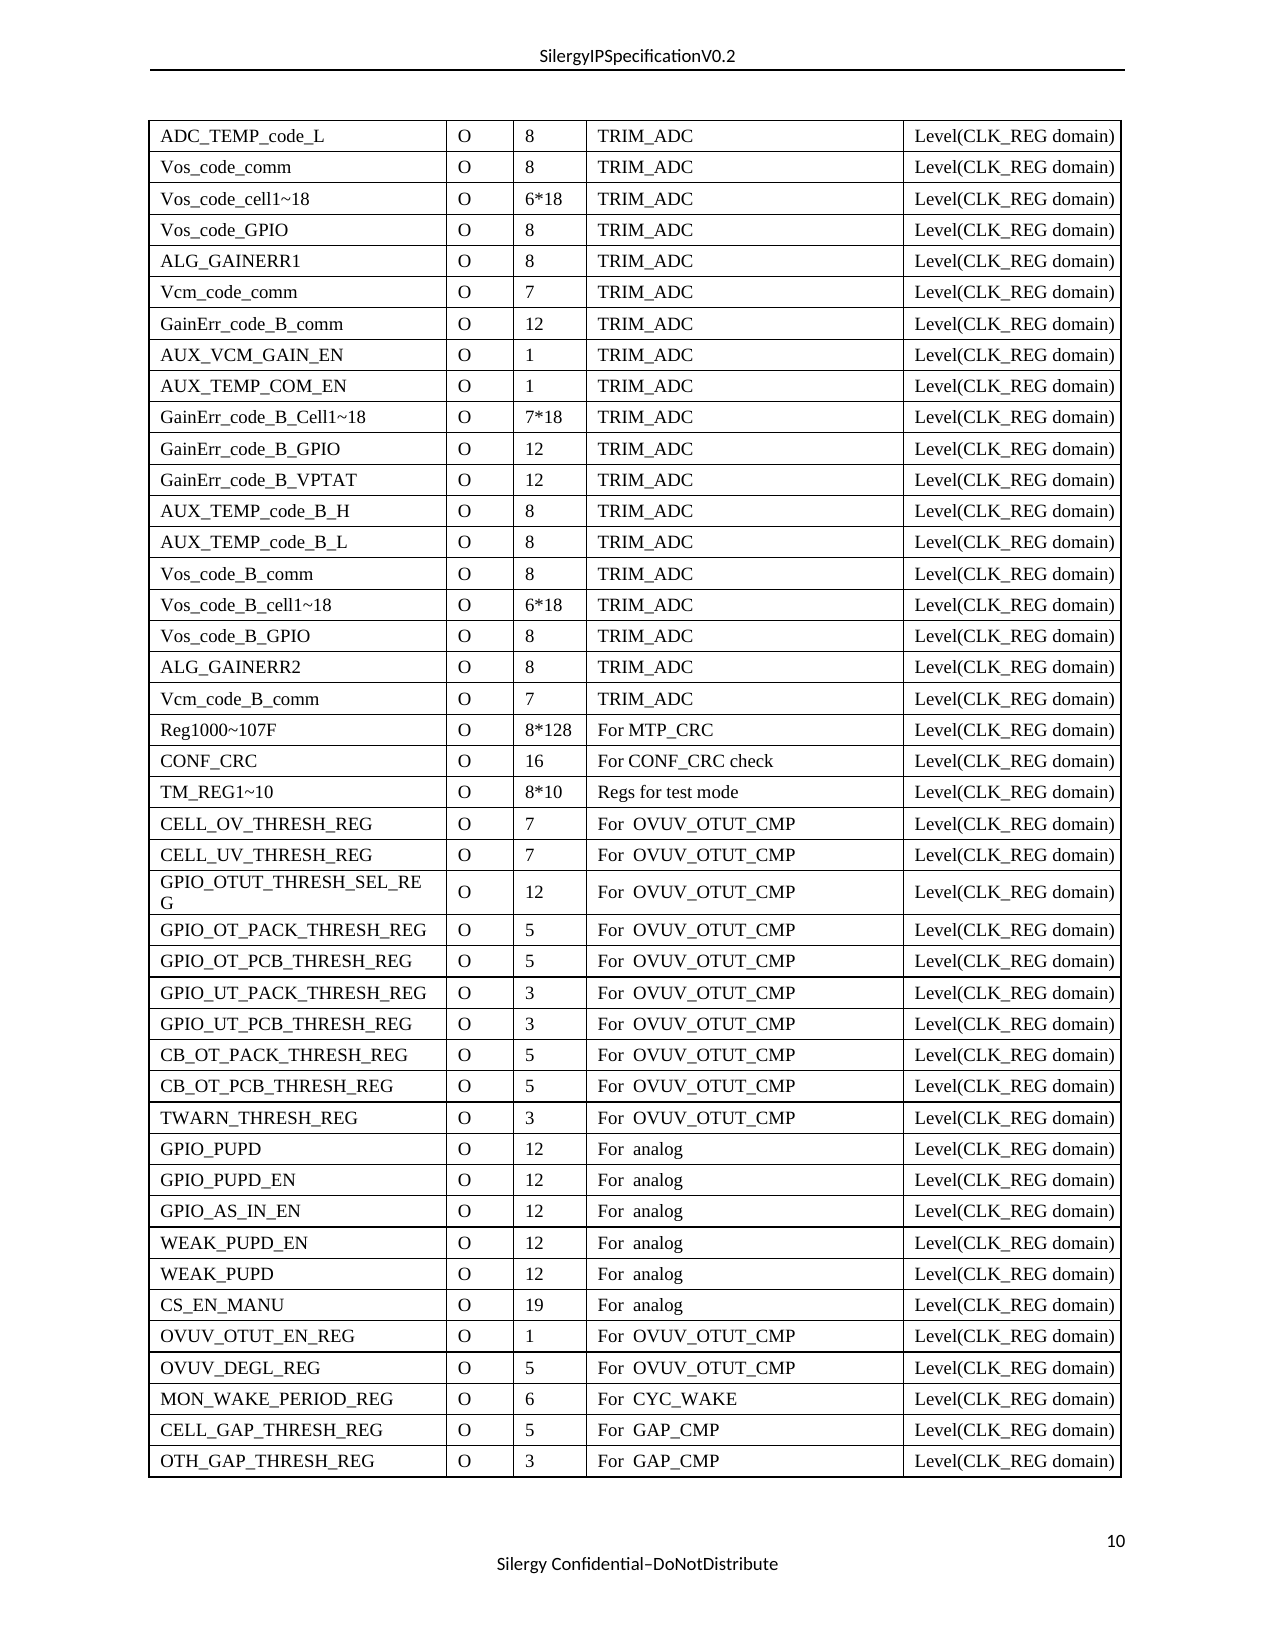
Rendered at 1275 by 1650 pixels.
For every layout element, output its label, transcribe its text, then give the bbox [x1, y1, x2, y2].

table_cell O [447, 621, 513, 651]
table_cell GPIO_OT_PCB_THRESH_REG [150, 946, 446, 976]
table_cell GPIO_UT_PACK_THRESH_REG [150, 978, 446, 1008]
table_cell OVUV_OTUT_EN_REG [150, 1321, 446, 1351]
table_cell 7*18 [514, 402, 586, 432]
table_cell For analog [587, 1134, 903, 1164]
table_cell Level(CLK_REG domain) [904, 308, 1120, 338]
table_cell TRIM_ADC [587, 277, 903, 307]
table_cell Level(CLK_REG domain) [904, 402, 1120, 432]
table_cell For OVUV_OTUT_CMP [587, 978, 903, 1008]
table_cell O [447, 308, 513, 338]
table_cell Level(CLK_REG domain) [904, 1196, 1120, 1226]
table_cell GainErr_code_B_Cell1~18 [150, 402, 446, 432]
table_cell O [447, 1353, 513, 1383]
table_cell Level(CLK_REG domain) [904, 652, 1120, 682]
table_cell For MTP_CRC [587, 715, 903, 745]
table_cell Level(CLK_REG domain) [904, 183, 1120, 213]
table_cell TRIM_ADC [587, 121, 903, 151]
table_cell For CONF_CRC check [587, 746, 903, 776]
table_cell CELL_OV_THRESH_REG [150, 808, 446, 838]
table_cell O [447, 246, 513, 276]
table_cell AUX_TEMP_code_B_H [150, 496, 446, 526]
table_cell Level(CLK_REG domain) [904, 590, 1120, 620]
table_cell 8 [514, 558, 586, 588]
table_cell 5 [514, 1415, 586, 1445]
table_cell 8 [514, 496, 586, 526]
table_cell O [447, 1290, 513, 1320]
table_cell For analog [587, 1196, 903, 1226]
table_cell TRIM_ADC [587, 496, 903, 526]
table_cell O [447, 840, 513, 870]
table_cell WEAK_PUPD [150, 1259, 446, 1289]
table_cell 8 [514, 152, 586, 182]
table_cell O [447, 558, 513, 588]
table_cell For analog [587, 1165, 903, 1195]
table_cell For OVUV_OTUT_CMP [587, 1040, 903, 1070]
table_cell Level(CLK_REG domain) [904, 496, 1120, 526]
table_cell 12 [514, 308, 586, 338]
table_cell For OVUV_OTUT_CMP [587, 1071, 903, 1101]
table_cell 5 [514, 1040, 586, 1070]
table_cell Vcm_code_comm [150, 277, 446, 307]
table_cell 6 [514, 1384, 586, 1414]
table_cell Level(CLK_REG domain) [904, 1134, 1120, 1164]
table_cell O [447, 1384, 513, 1414]
table_cell Level(CLK_REG domain) [904, 1415, 1120, 1445]
table_cell AUX_TEMP_code_B_L [150, 527, 446, 557]
table_cell Level(CLK_REG domain) [904, 527, 1120, 557]
table_cell O [447, 1446, 513, 1476]
table_cell 8 [514, 621, 586, 651]
table_cell Level(CLK_REG domain) [904, 465, 1120, 495]
table_cell GPIO_AS_IN_EN [150, 1196, 446, 1226]
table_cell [904, 1446, 1120, 1476]
table_cell For GAP_CMP [587, 1415, 903, 1445]
table_cell O [447, 1103, 513, 1133]
table_cell Level(CLK_REG domain) [904, 558, 1120, 588]
table_cell O [447, 1134, 513, 1164]
table_cell O [447, 433, 513, 463]
table_cell O [447, 715, 513, 745]
table_cell WEAK_PUPD_EN [150, 1228, 446, 1258]
table_cell Vos_code_comm [150, 152, 446, 182]
table_cell ADC_TEMP_code_L [150, 121, 446, 151]
table_cell For CYC_WAKE [587, 1384, 903, 1414]
table_cell Level(CLK_REG domain) [904, 808, 1120, 838]
table_cell 5 [514, 946, 586, 976]
table_cell TRIM_ADC [587, 465, 903, 495]
table_cell 12 [514, 1134, 586, 1164]
table_cell CELL_UV_THRESH_REG [150, 840, 446, 870]
table_cell Level(CLK_REG domain) [904, 978, 1120, 1008]
table_cell O [447, 121, 513, 151]
table_cell For OVUV_OTUT_CMP [587, 1009, 903, 1039]
table_cell 1 [514, 1321, 586, 1351]
table_cell TRIM_ADC [587, 340, 903, 370]
table_cell 12 [514, 871, 586, 914]
table_cell 6*18 [514, 183, 586, 213]
table_cell MON_WAKE_PERIOD_REG [150, 1384, 446, 1414]
table_cell O [447, 465, 513, 495]
table_cell For OVUV_OTUT_CMP [587, 1321, 903, 1351]
table_cell O [447, 946, 513, 976]
table_cell Level(CLK_REG domain) [904, 871, 1120, 914]
table_cell Level(CLK_REG domain) [904, 1321, 1120, 1351]
table_cell GainErr_code_B_GPIO [150, 433, 446, 463]
table_cell Level(CLK_REG domain) [904, 246, 1120, 276]
table_cell 12 [514, 1165, 586, 1195]
table_cell Level(CLK_REG domain) [904, 1228, 1120, 1258]
table_cell TM_REG1~10 [150, 777, 446, 807]
table_cell Level(CLK_REG domain) [904, 946, 1120, 976]
table_cell GPIO_PUPD [150, 1134, 446, 1164]
table_cell Level(CLK_REG domain) [904, 1290, 1120, 1320]
table_cell ALG_GAINERR1 [150, 246, 446, 276]
table_cell 12 [514, 1196, 586, 1226]
table_cell Level(CLK_REG domain) [904, 777, 1120, 807]
table_cell OTH_GAP_THRESH_REG [150, 1446, 446, 1476]
table_cell O [447, 340, 513, 370]
table_cell Level(CLK_REG domain) [904, 1384, 1120, 1414]
table_cell For GAP_CMP [587, 1446, 903, 1476]
table_cell 8 [514, 121, 586, 151]
table_cell O [447, 683, 513, 713]
table_cell Level(CLK_REG domain) [904, 840, 1120, 870]
table_cell O [447, 871, 513, 914]
table_cell Vos_code_cell1~18 [150, 183, 446, 213]
table_cell Level(CLK_REG domain) [904, 715, 1120, 745]
table_cell O [447, 1259, 513, 1289]
table_cell 7 [514, 840, 586, 870]
table_cell 8*10 [514, 777, 586, 807]
table_cell For analog [587, 1290, 903, 1320]
table_cell O [447, 915, 513, 945]
table_cell Vcm_code_B_comm [150, 683, 446, 713]
table_cell For OVUV_OTUT_CMP [587, 1103, 903, 1133]
table_cell 3 [514, 1103, 586, 1133]
table_cell O [447, 1228, 513, 1258]
table_cell 12 [514, 1259, 586, 1289]
table_cell O [447, 808, 513, 838]
table_cell 1 [514, 371, 586, 401]
table_cell 8 [514, 652, 586, 682]
table_cell GPIO_PUPD_EN [150, 1165, 446, 1195]
table_cell O [447, 777, 513, 807]
table_cell CELL_GAP_THRESH_REG [150, 1415, 446, 1445]
table_cell 5 [514, 915, 586, 945]
table_cell ALG_GAINERR2 [150, 652, 446, 682]
table_cell Level(CLK_REG domain) [904, 1259, 1120, 1289]
table_cell O [447, 277, 513, 307]
table_cell Level(CLK_REG domain) [904, 433, 1120, 463]
table_cell O [447, 152, 513, 182]
table_cell Level(CLK_REG domain) [904, 915, 1120, 945]
table_cell 19 [514, 1290, 586, 1320]
table_cell Level(CLK_REG domain) [904, 1009, 1120, 1039]
table_cell 8 [514, 215, 586, 245]
table_cell Level(CLK_REG domain) [904, 1353, 1120, 1383]
table_cell O [447, 215, 513, 245]
table_cell Regs for test mode [587, 777, 903, 807]
table_cell Reg1000~107F [150, 715, 446, 745]
table_cell Vos_code_B_comm [150, 558, 446, 588]
table_cell GPIO_OTUT_THRESH_SEL_REG [150, 871, 446, 914]
table_cell Level(CLK_REG domain) [904, 1103, 1120, 1133]
table_cell TRIM_ADC [587, 558, 903, 588]
table_cell CS_EN_MANU [150, 1290, 446, 1320]
table_cell O [447, 652, 513, 682]
table_cell CONF_CRC [150, 746, 446, 776]
table_cell For OVUV_OTUT_CMP [587, 946, 903, 976]
table_cell TRIM_ADC [587, 215, 903, 245]
table_cell 3 [514, 978, 586, 1008]
table_cell TRIM_ADC [587, 183, 903, 213]
table_cell 3 [514, 1446, 586, 1476]
table_cell O [447, 527, 513, 557]
table_cell Vos_code_GPIO [150, 215, 446, 245]
table_cell Level(CLK_REG domain) [904, 340, 1120, 370]
table_cell O [447, 1040, 513, 1070]
table_cell 7 [514, 277, 586, 307]
table_cell 12 [514, 1228, 586, 1258]
table_cell Level(CLK_REG domain) [904, 152, 1120, 182]
table_cell Level(CLK_REG domain) [904, 1165, 1120, 1195]
table_cell O [447, 590, 513, 620]
table_cell 1 [514, 340, 586, 370]
table_cell For OVUV_OTUT_CMP [587, 871, 903, 914]
table_cell O [447, 371, 513, 401]
table_cell 3 [514, 1009, 586, 1039]
table_cell For analog [587, 1228, 903, 1258]
table_cell Level(CLK_REG domain) [904, 215, 1120, 245]
table_cell 12 [514, 465, 586, 495]
table_cell Level(CLK_REG domain) [904, 683, 1120, 713]
table_cell O [447, 1071, 513, 1101]
table_cell 8*128 [514, 715, 586, 745]
table_cell Level(CLK_REG domain) [904, 1040, 1120, 1070]
table_cell 8 [514, 246, 586, 276]
table_cell 6*18 [514, 590, 586, 620]
table_cell TRIM_ADC [587, 308, 903, 338]
table_cell TWARN_THRESH_REG [150, 1103, 446, 1133]
table_cell O [447, 1165, 513, 1195]
table_cell O [447, 1009, 513, 1039]
table_cell O [447, 183, 513, 213]
table_cell Level(CLK_REG domain) [904, 277, 1120, 307]
table_cell Vos_code_B_cell1~18 [150, 590, 446, 620]
table_cell TRIM_ADC [587, 246, 903, 276]
table_cell O [447, 746, 513, 776]
table_cell For OVUV_OTUT_CMP [587, 808, 903, 838]
table_cell GPIO_OT_PACK_THRESH_REG [150, 915, 446, 945]
table_cell TRIM_ADC [587, 683, 903, 713]
table_cell For OVUV_OTUT_CMP [587, 915, 903, 945]
table_cell O [447, 1415, 513, 1445]
table_cell 5 [514, 1353, 586, 1383]
table_cell AUX_TEMP_COM_EN [150, 371, 446, 401]
table_cell For analog [587, 1259, 903, 1289]
table_cell CB_OT_PCB_THRESH_REG [150, 1071, 446, 1101]
table_cell GainErr_code_B_VPTAT [150, 465, 446, 495]
table_cell O [447, 496, 513, 526]
table_cell AUX_VCM_GAIN_EN [150, 340, 446, 370]
table_cell TRIM_ADC [587, 433, 903, 463]
table_cell GainErr_code_B_comm [150, 308, 446, 338]
table_cell Level(CLK_REG domain) [904, 371, 1120, 401]
table_cell TRIM_ADC [587, 590, 903, 620]
table_cell TRIM_ADC [587, 152, 903, 182]
table_cell For OVUV_OTUT_CMP [587, 1353, 903, 1383]
table_cell O [447, 1196, 513, 1226]
table_cell 12 [514, 433, 586, 463]
table_cell 7 [514, 683, 586, 713]
table_cell Level(CLK_REG domain) [904, 746, 1120, 776]
table_cell TRIM_ADC [587, 402, 903, 432]
table_cell CB_OT_PACK_THRESH_REG [150, 1040, 446, 1070]
table_cell TRIM_ADC [587, 652, 903, 682]
table_cell O [447, 402, 513, 432]
table_cell 5 [514, 1071, 586, 1101]
table_cell Vos_code_B_GPIO [150, 621, 446, 651]
table_cell OVUV_DEGL_REG [150, 1353, 446, 1383]
table_cell TRIM_ADC [587, 527, 903, 557]
table_cell 16 [514, 746, 586, 776]
table_cell O [447, 978, 513, 1008]
table_cell O [447, 1321, 513, 1351]
table_cell TRIM_ADC [587, 621, 903, 651]
table_cell For OVUV_OTUT_CMP [587, 840, 903, 870]
table_cell TRIM_ADC [587, 371, 903, 401]
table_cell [904, 121, 1120, 151]
table_cell GPIO_UT_PCB_THRESH_REG [150, 1009, 446, 1039]
table_cell 8 [514, 527, 586, 557]
table_cell Level(CLK_REG domain) [904, 1071, 1120, 1101]
table_cell Level(CLK_REG domain) [904, 621, 1120, 651]
table_cell 7 [514, 808, 586, 838]
